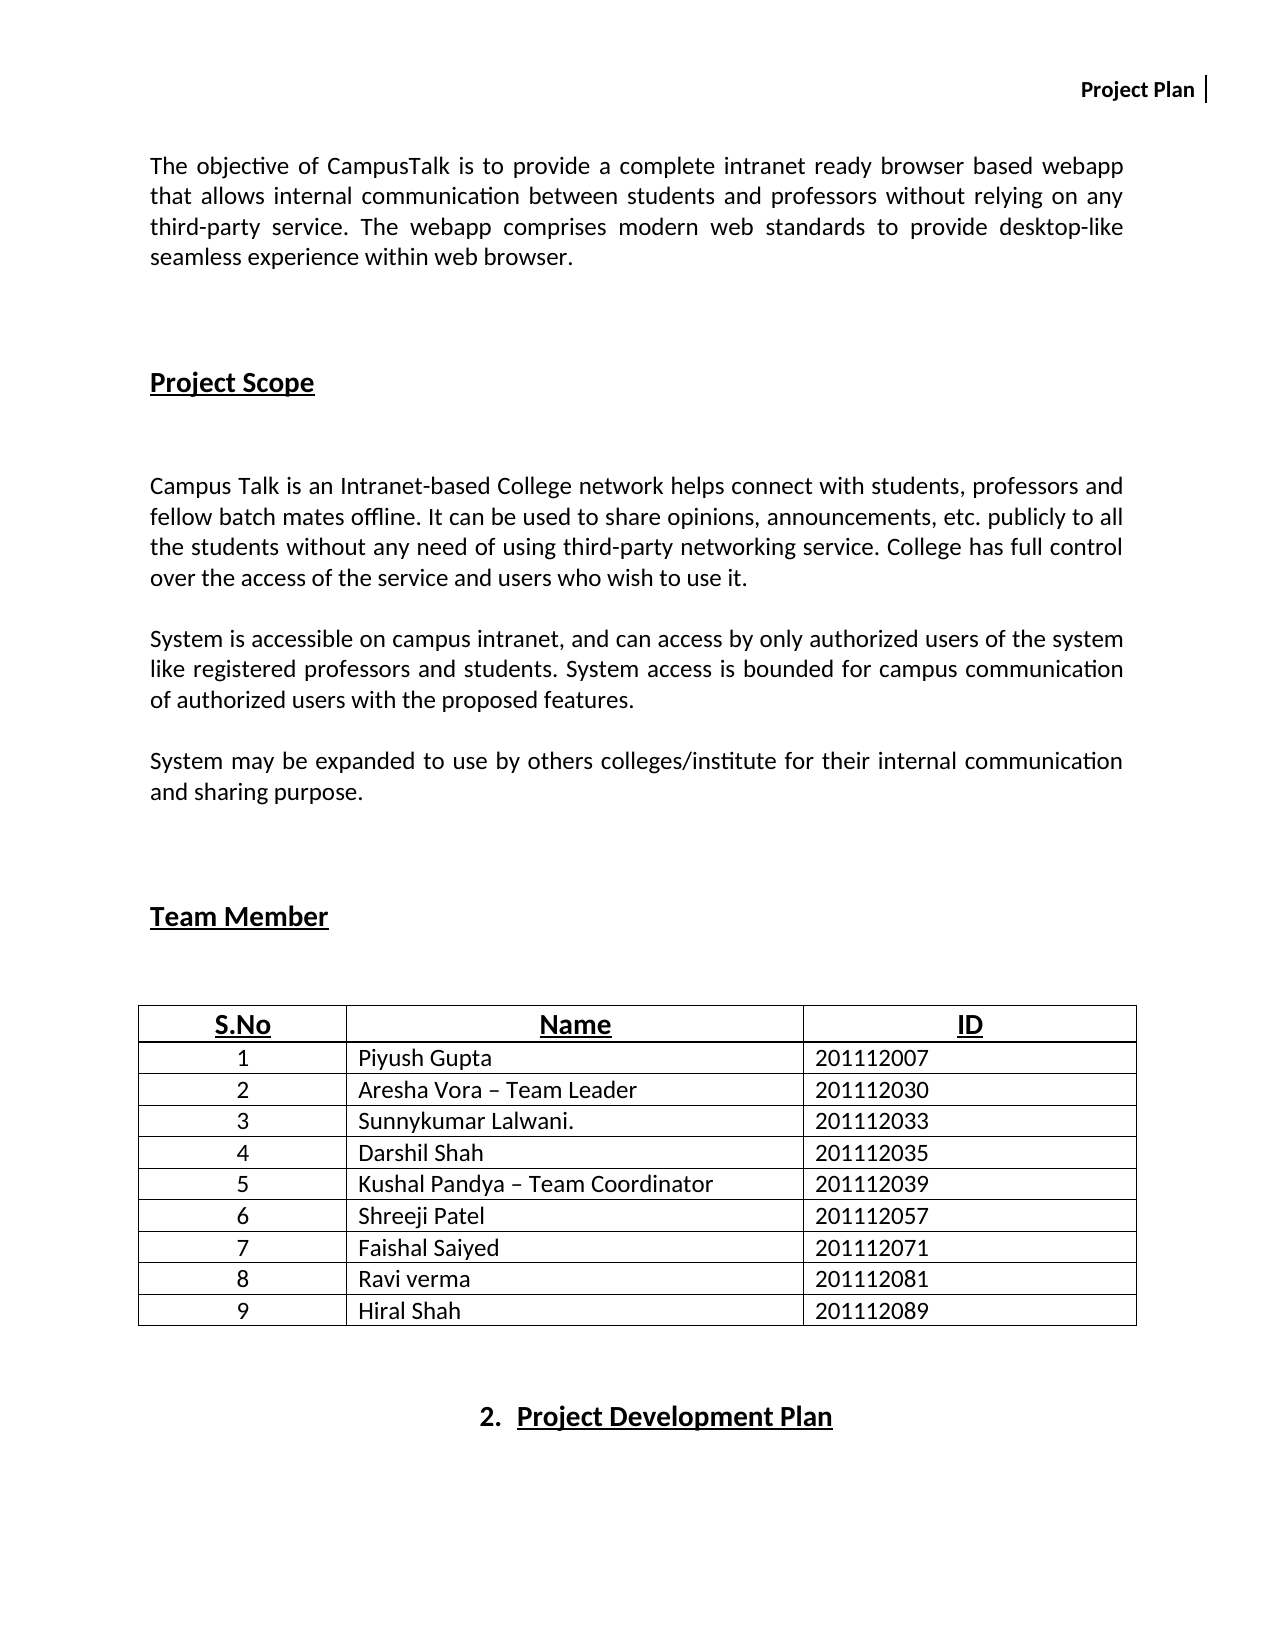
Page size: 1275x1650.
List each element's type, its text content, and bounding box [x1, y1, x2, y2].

table_cell 2 [139, 1074, 346, 1104]
table_cell 201112071 [804, 1232, 1136, 1262]
table_cell Kushal Pandya – Team Coordinator [347, 1169, 803, 1199]
table_cell 8 [139, 1263, 346, 1294]
table_cell Hiral Shah [347, 1295, 803, 1325]
table_cell 7 [139, 1232, 346, 1262]
table_cell Shreeji Patel [347, 1200, 803, 1231]
table_cell Ravi verma [347, 1263, 803, 1294]
text Team Member [150, 898, 1125, 933]
table_cell 1 [139, 1043, 346, 1073]
list Project Development Plan [187, 1398, 1125, 1433]
table_cell Sunnykumar Lalwani. [347, 1106, 803, 1136]
table_cell 201112089 [804, 1295, 1136, 1325]
table_cell Darshil Shah [347, 1137, 803, 1168]
table_cell 201112007 [804, 1043, 1136, 1073]
table_cell 3 [139, 1106, 346, 1136]
table_cell 201112039 [804, 1169, 1136, 1199]
table_cell 201112030 [804, 1074, 1136, 1104]
table_cell 9 [139, 1295, 346, 1325]
table_cell 6 [139, 1200, 346, 1231]
text System is accessible on campus intranet, and can access by only authorized users of the system like registered professors and students. System access is bounded for campus communication of authorized users with the proposed features. [150, 623, 1125, 715]
table_cell 201112035 [804, 1137, 1136, 1168]
table_cell Aresha Vora – Team Leader [347, 1074, 803, 1104]
table_cell 5 [139, 1169, 346, 1199]
text The objective of CampusTalk is to provide a complete intranet ready browser based webapp that allows internal communication between students and professors without relying on any third-party service. The webapp comprises modern web standards to provide desktop-like seamless experience within web browser. [150, 150, 1125, 272]
text Campus Talk is an Intranet-based College network helps connect with students, professors and fellow batch mates offline. It can be used to share opinions, announcements, etc. publicly to all the students without any need of using third-party networking service. College has full control over the access of the service and users who wish to use it. [150, 471, 1125, 593]
table_cell Faishal Saiyed [347, 1232, 803, 1262]
text Project Scope [150, 364, 1125, 399]
table_cell Piyush Gupta [347, 1043, 803, 1073]
table_cell 4 [139, 1137, 346, 1168]
table_header ID [804, 1006, 1136, 1041]
table_cell 201112081 [804, 1263, 1136, 1294]
table_header Name [347, 1006, 803, 1041]
table_cell 201112033 [804, 1106, 1136, 1136]
table_cell 201112057 [804, 1200, 1136, 1231]
table_header S.No [139, 1006, 346, 1041]
text System may be expanded to use by others colleges/institute for their internal communication and sharing purpose. [150, 745, 1125, 806]
